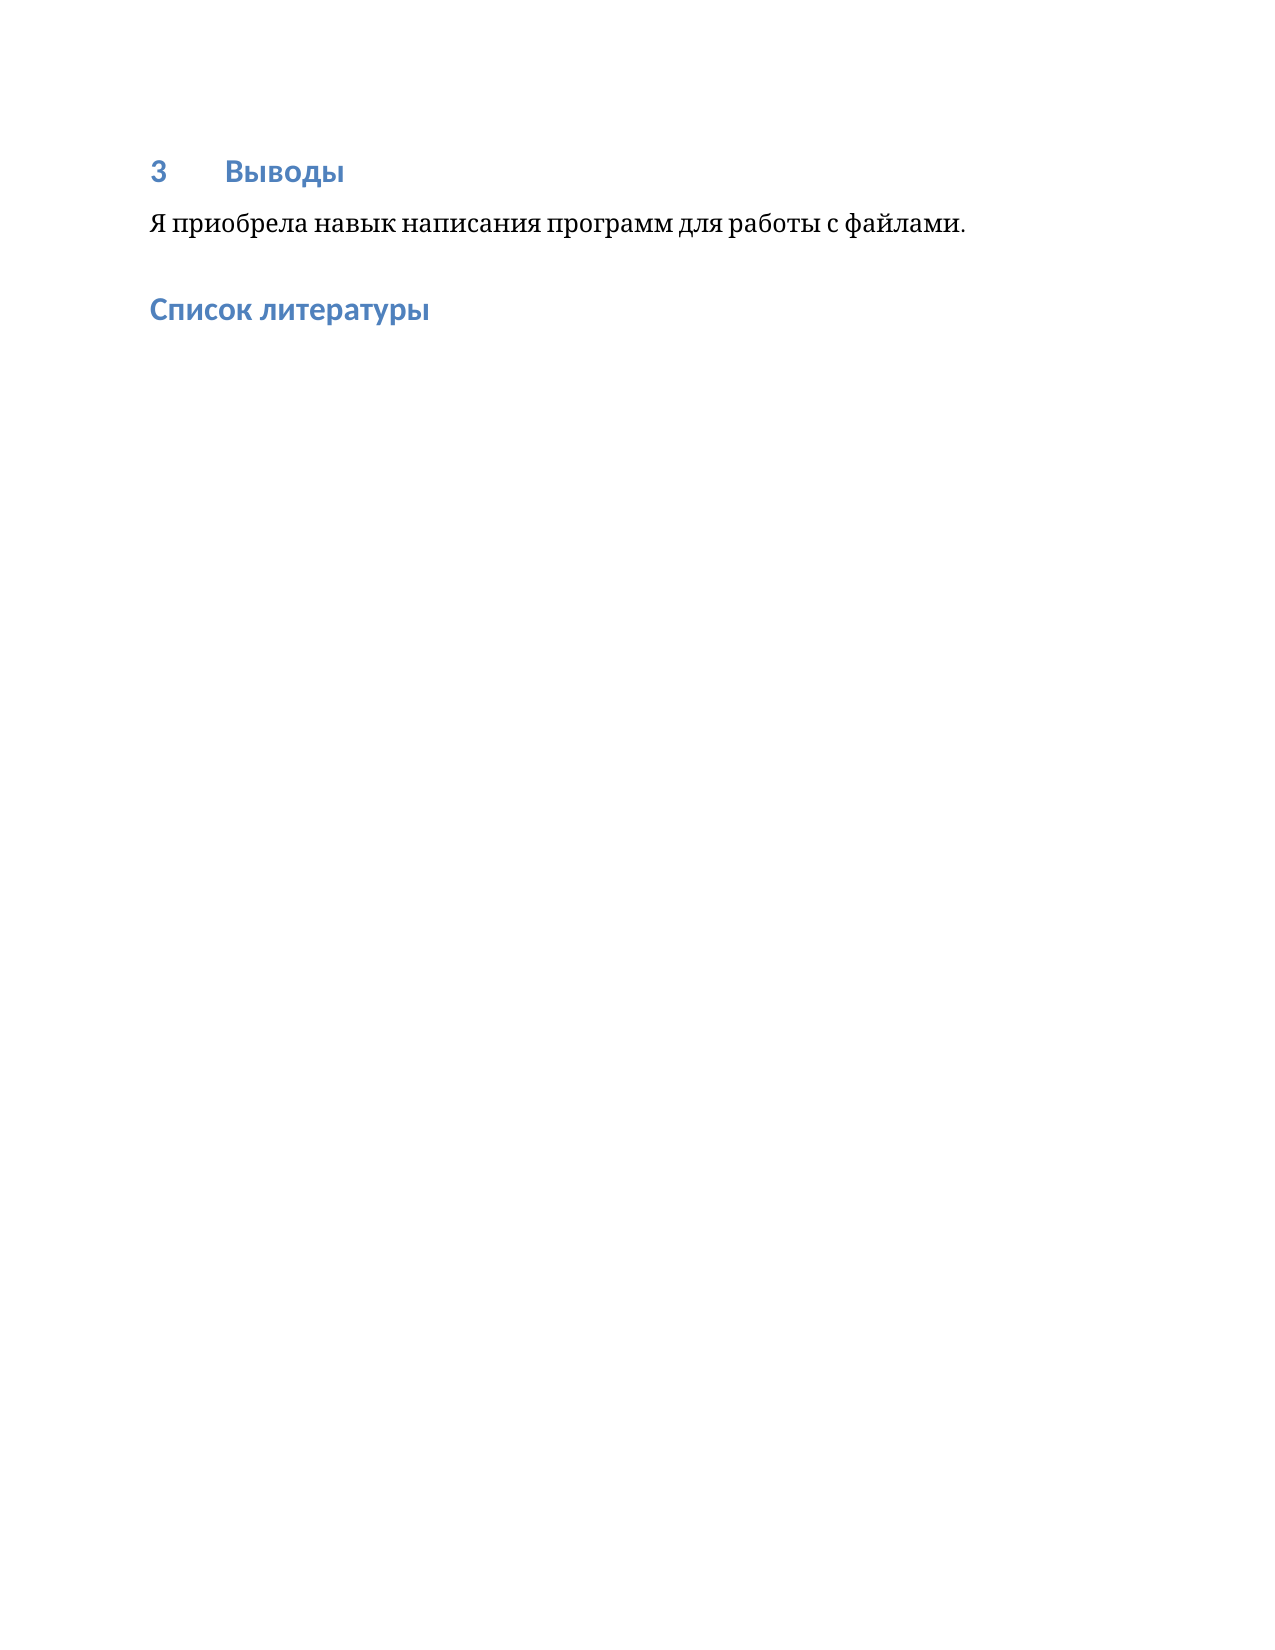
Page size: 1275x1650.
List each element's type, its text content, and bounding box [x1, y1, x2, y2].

subtitle 3 Выводы [150, 150, 1125, 191]
text Я приобрела навык написания программ для работы с файлами. [150, 209, 1125, 238]
subtitle Список литературы [150, 288, 1125, 329]
